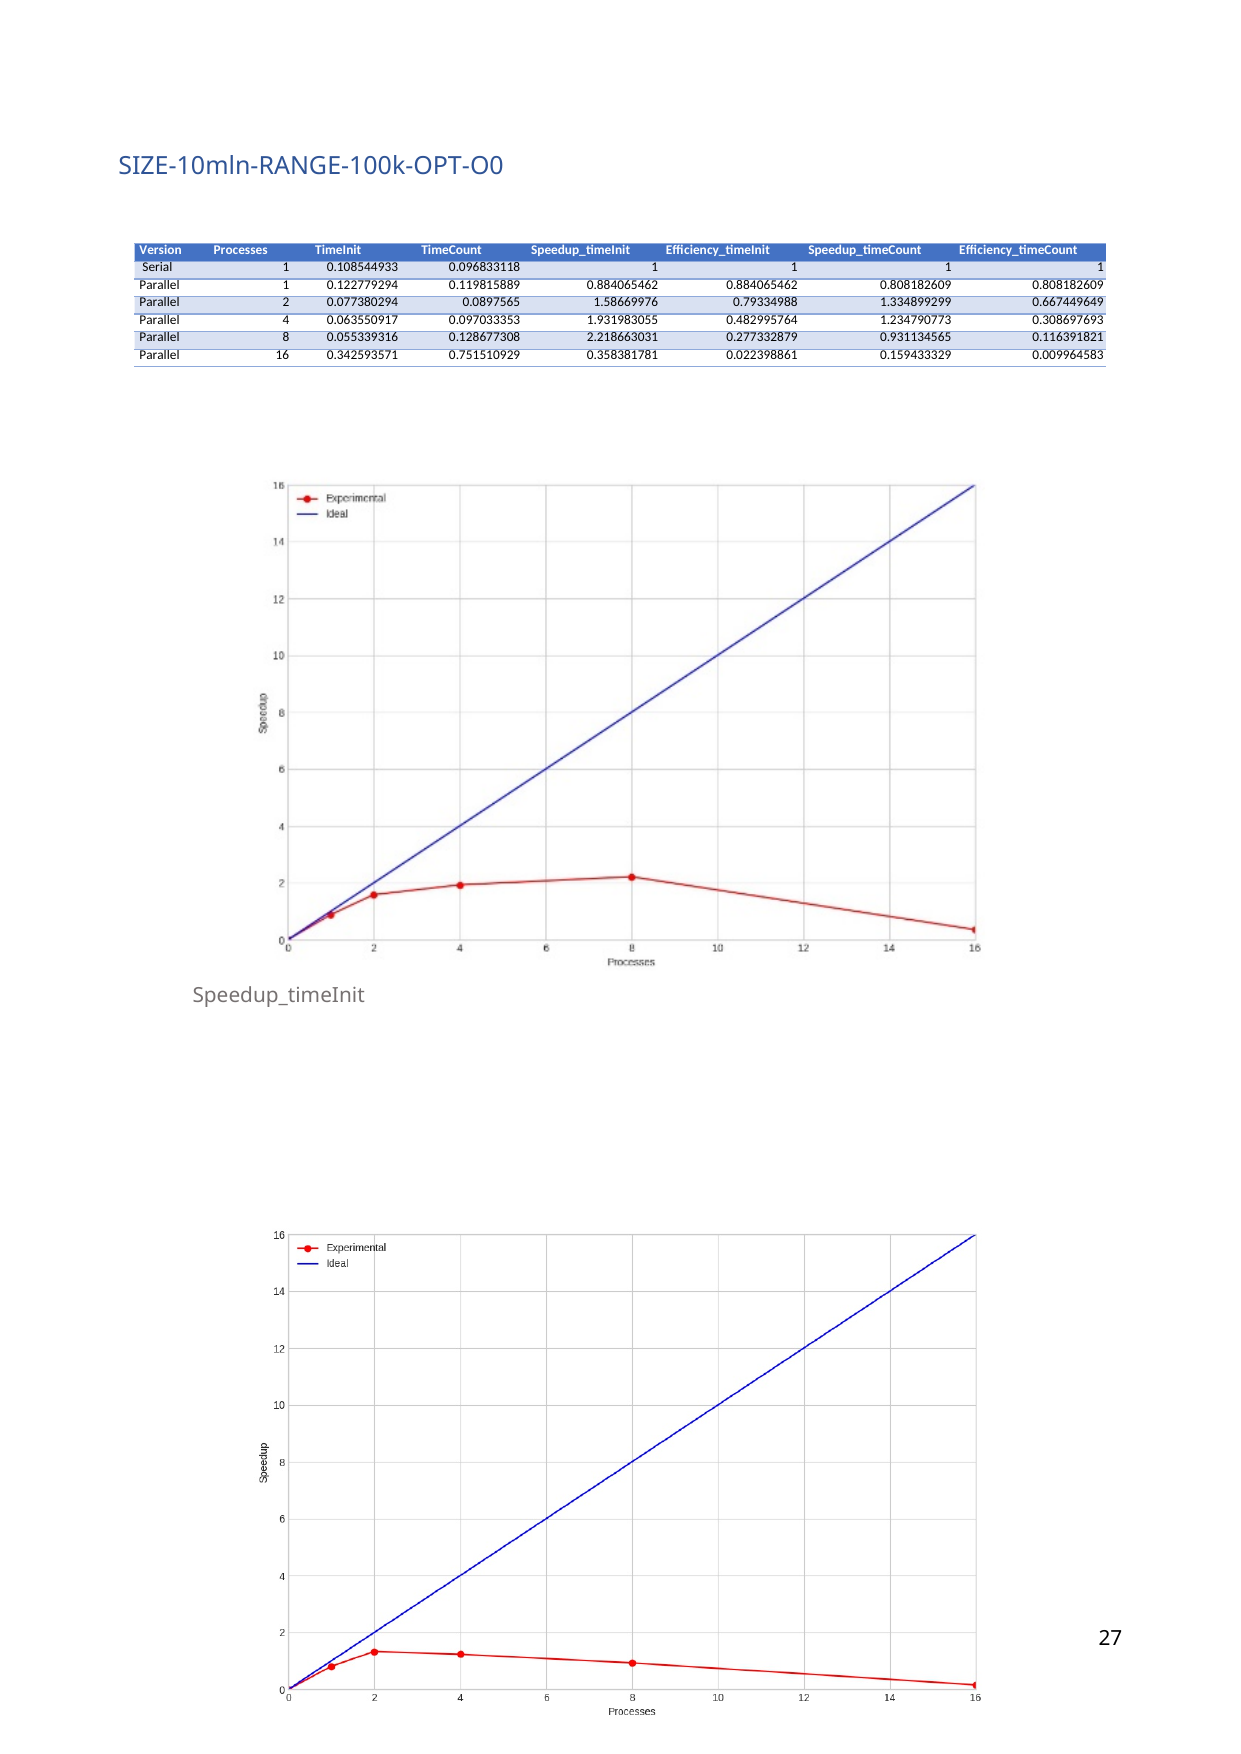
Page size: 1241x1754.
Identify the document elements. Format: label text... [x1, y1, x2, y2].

picture [177, 414, 1063, 1005]
subtitle SIZE-10mln-RANGE-100k-OPT-O0 [118, 148, 1122, 182]
picture [177, 1163, 1063, 1754]
